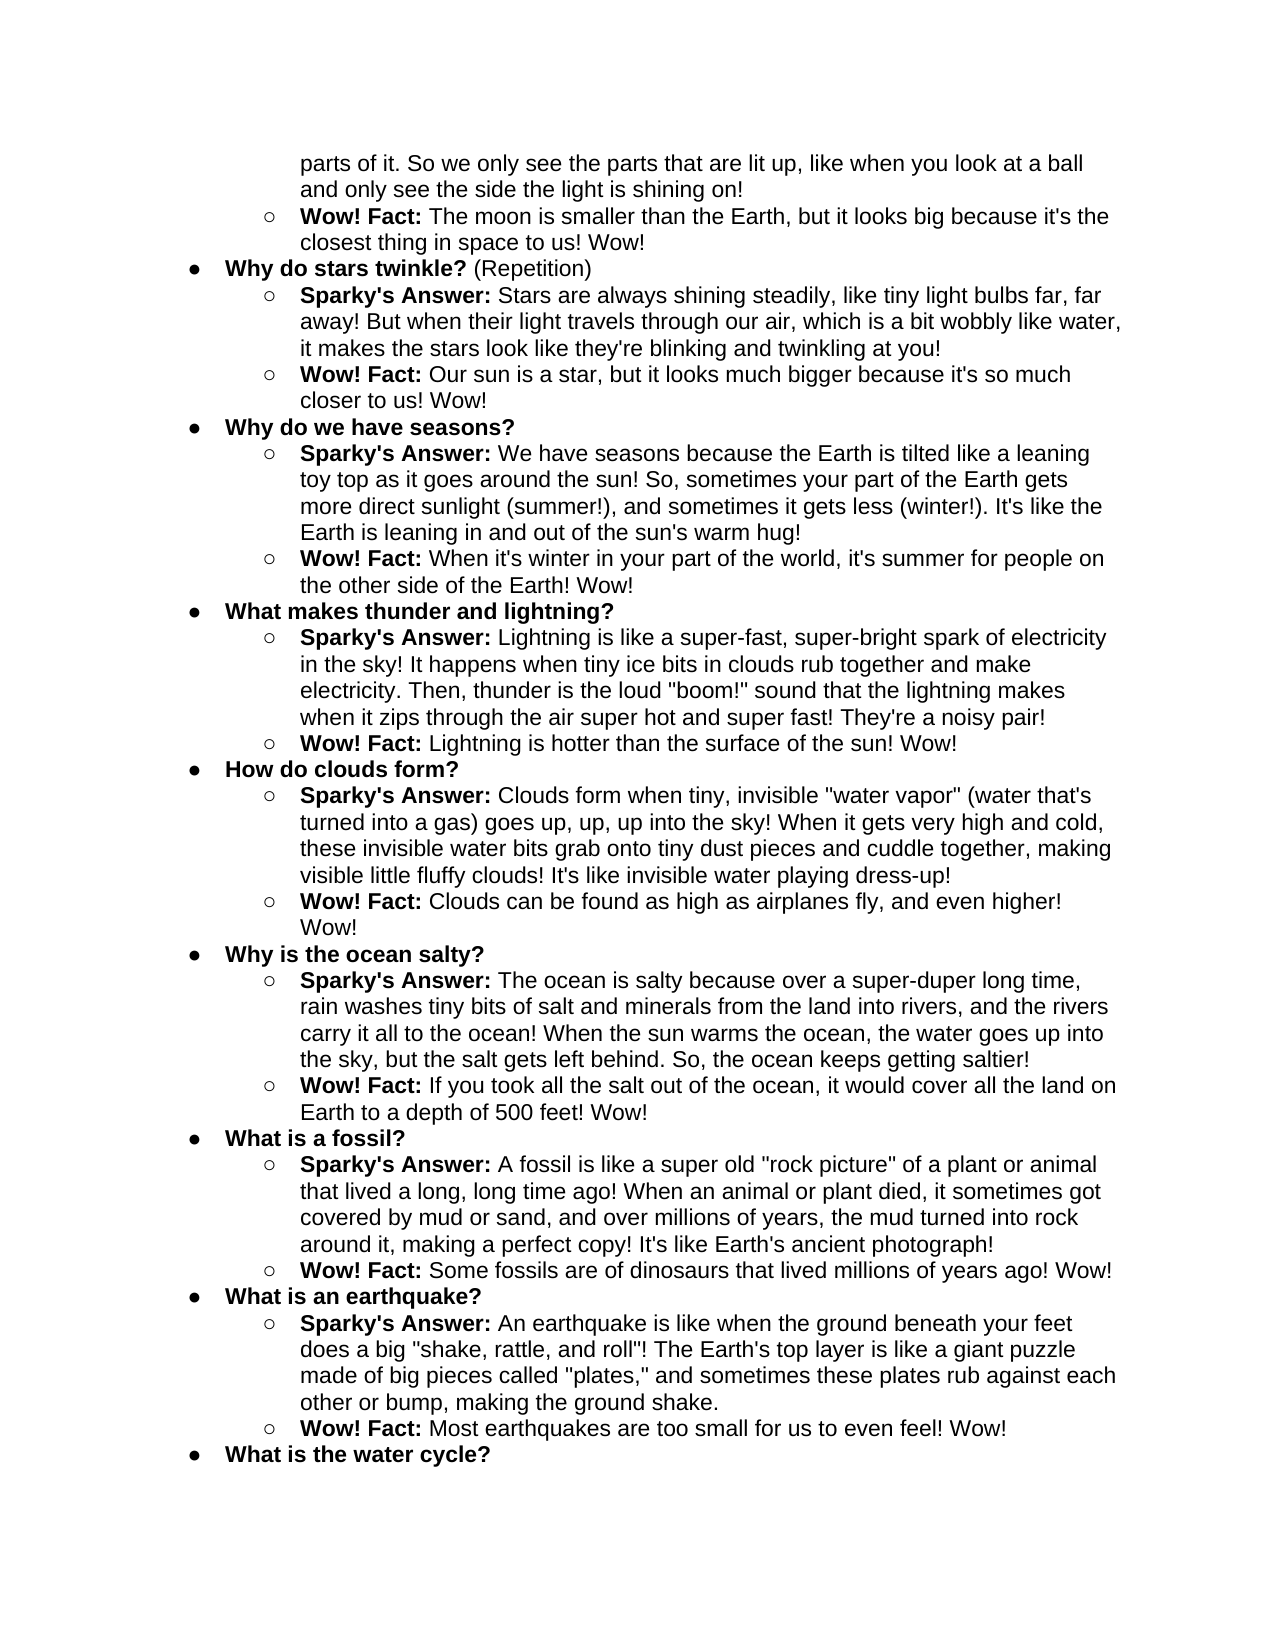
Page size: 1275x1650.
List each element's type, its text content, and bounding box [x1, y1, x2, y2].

list Sparky's Answer: The ocean is salty because over a super-duper long time, rain washes tiny bits of salt and minerals from the land into rivers, and the rivers carry it all to the ocean! When the sun warms the ocean, the water goes up into the sky, but the salt gets left behind. So, the ocean keeps getting saltier! [262, 967, 1125, 1072]
list Why is the ocean salty? [187, 941, 1125, 967]
list Wow! Fact: Clouds can be found as high as airplanes fly, and even higher! Wow! [262, 888, 1125, 941]
list Wow! Fact: Most earthquakes are too small for us to even feel! Wow! [262, 1415, 1125, 1441]
list Sparky's Answer: Lightning is like a super-fast, super-bright spark of electricity in the sky! It happens when tiny ice bits in clouds rub together and make electricity. Then, thunder is the loud "boom!" sound that the lightning makes when it zips through the air super hot and super fast! They're a noisy pair! [262, 624, 1125, 730]
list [262, 150, 1125, 203]
list Why do stars twinkle? (Repetition) [187, 255, 1125, 282]
list Wow! Fact: When it's winter in your part of the world, it's summer for people on the other side of the Earth! Wow! [262, 545, 1125, 598]
list What makes thunder and lightning? [187, 598, 1125, 624]
list Wow! Fact: The moon is smaller than the Earth, but it looks big because it's the closest thing in space to us! Wow! [262, 203, 1125, 255]
list Sparky's Answer: A fossil is like a super old "rock picture" of a plant or animal that lived a long, long time ago! When an animal or plant died, it sometimes got covered by mud or sand, and over millions of years, the mud turned into rock around it, making a perfect copy! It's like Earth's ancient photograph! [262, 1151, 1125, 1257]
list Sparky's Answer: Stars are always shining steadily, like tiny light bulbs far, far away! But when their light travels through our air, which is a bit wobbly like water, it makes the stars look like they're blinking and twinkling at you! [262, 282, 1125, 361]
list Wow! Fact: If you took all the salt out of the ocean, it would cover all the land on Earth to a depth of 500 feet! Wow! [262, 1072, 1125, 1125]
list Sparky's Answer: Clouds form when tiny, invisible "water vapor" (water that's turned into a gas) goes up, up, up into the sky! When it gets very high and cold, these invisible water bits grab onto tiny dust pieces and cuddle together, making visible little fluffy clouds! It's like invisible water playing dress-up! [262, 782, 1125, 888]
list How do clouds form? [187, 756, 1125, 782]
list Wow! Fact: Our sun is a star, but it looks much bigger because it's so much closer to us! Wow! [262, 361, 1125, 413]
list What is the water cycle? [187, 1441, 1125, 1468]
list Wow! Fact: Lightning is hotter than the surface of the sun! Wow! [262, 730, 1125, 756]
list What is a fossil? [187, 1125, 1125, 1151]
list What is an earthquake? [187, 1283, 1125, 1309]
list Why do we have seasons? [187, 413, 1125, 440]
list Wow! Fact: Some fossils are of dinosaurs that lived millions of years ago! Wow! [262, 1257, 1125, 1283]
list Sparky's Answer: We have seasons because the Earth is tilted like a leaning toy top as it goes around the sun! So, sometimes your part of the Earth gets more direct sunlight (summer!), and sometimes it gets less (winter!). It's like the Earth is leaning in and out of the sun's warm hug! [262, 440, 1125, 545]
list Sparky's Answer: An earthquake is like when the ground beneath your feet does a big "shake, rattle, and roll"! The Earth's top layer is like a giant puzzle made of big pieces called "plates," and sometimes these plates rub against each other or bump, making the ground shake. [262, 1309, 1125, 1415]
